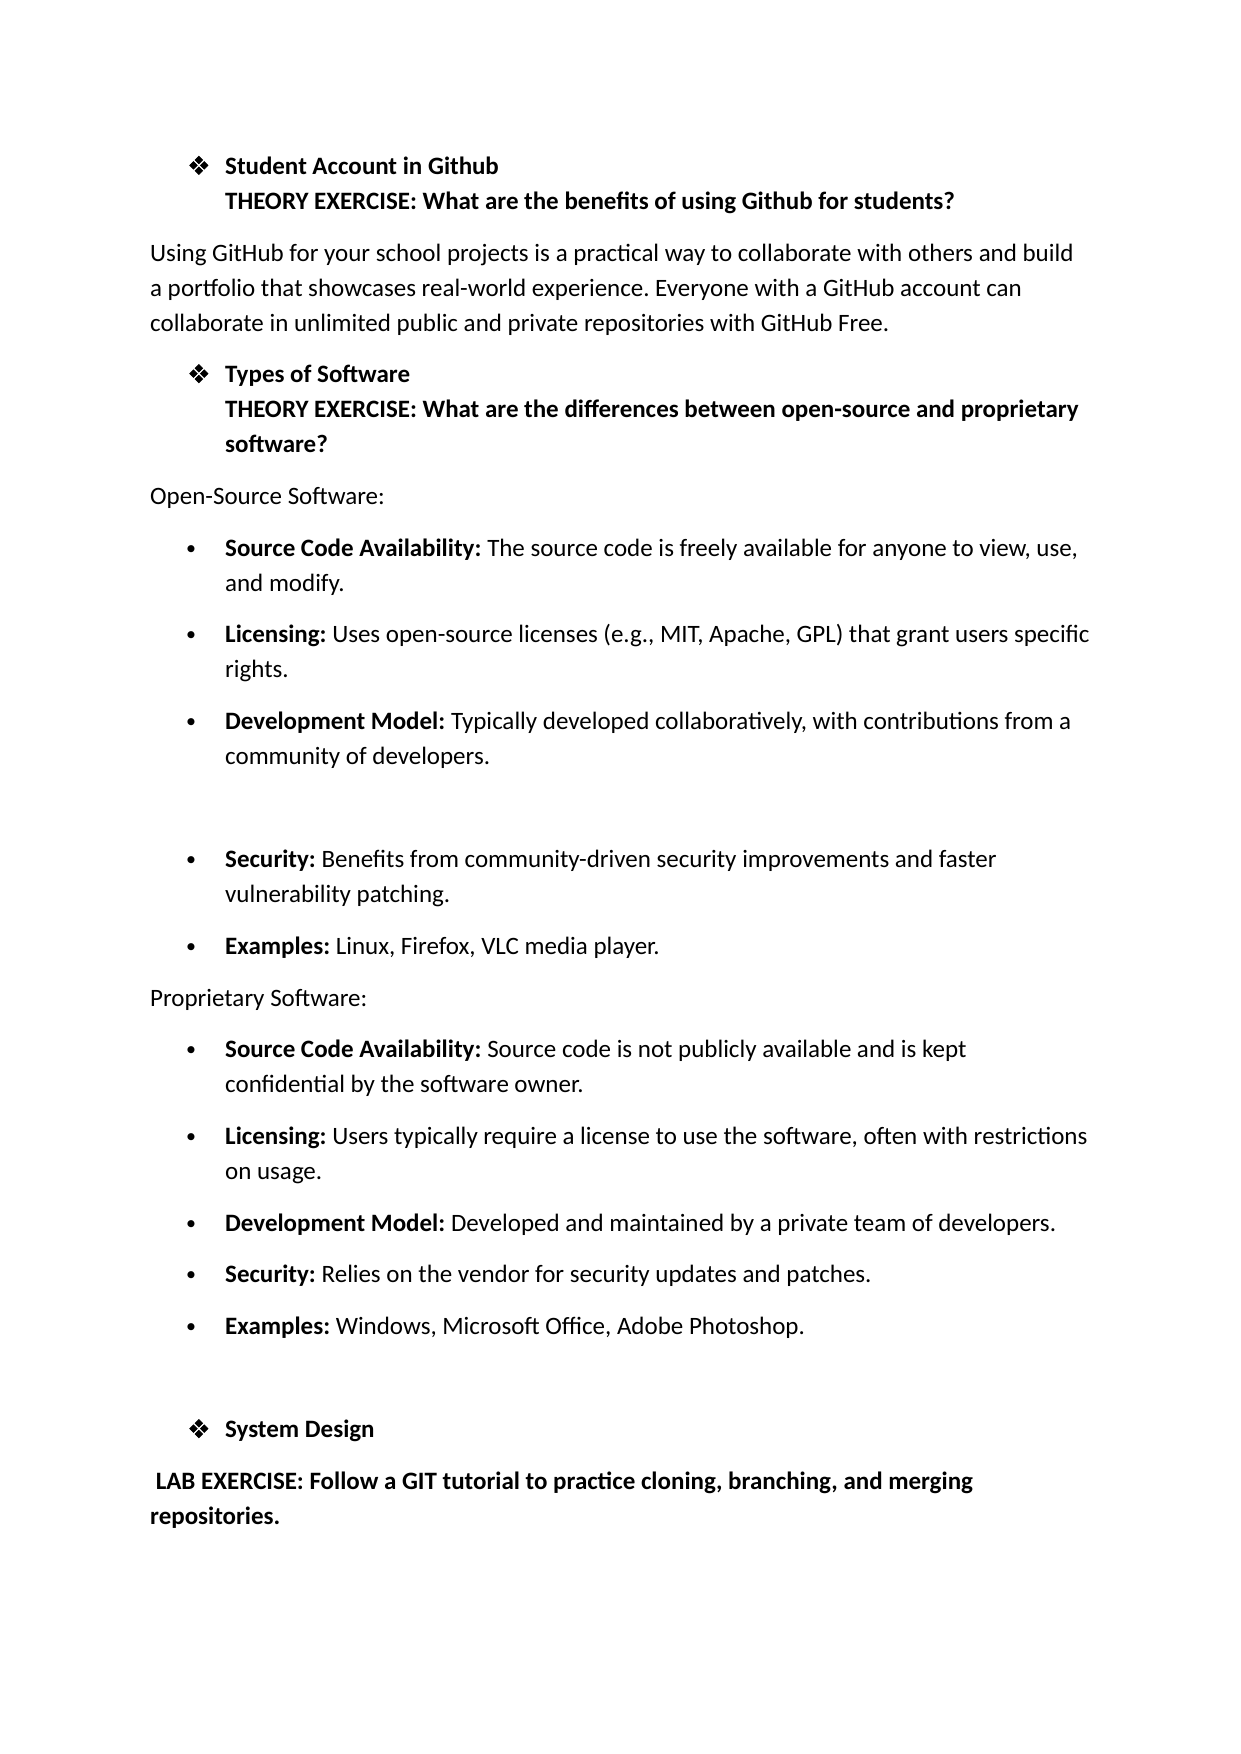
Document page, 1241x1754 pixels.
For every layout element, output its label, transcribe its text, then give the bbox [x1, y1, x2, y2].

list THEORY EXERCISE: What are the benefits of using Github for students? [225, 185, 1090, 216]
list THEORY EXERCISE: What are the differences between open-source and proprietary software? [225, 393, 1090, 459]
list Types of Software [187, 358, 1090, 389]
list Examples: Windows, Microsoft Office, Adobe Photoshop. [187, 1310, 1090, 1341]
text Open-Source Software: [150, 480, 1090, 511]
text LAB EXERCISE: Follow a GIT tutorial to practice cloning, branching, and merging repositories. [150, 1465, 1090, 1531]
list Development Model: Typically developed collaboratively, with contributions from a community of developers. [187, 705, 1090, 771]
list Development Model: Developed and maintained by a private team of developers. [187, 1207, 1090, 1237]
list Examples: Linux, Firefox, VLC media player. [187, 930, 1090, 961]
list System Design [187, 1413, 1090, 1444]
list Student Account in Github [187, 150, 1090, 181]
list Security: Relies on the vendor for security updates and patches. [187, 1258, 1090, 1289]
list Source Code Availability: Source code is not publicly available and is kept confidential by the software owner. [187, 1033, 1090, 1099]
list Licensing: Uses open-source licenses (e.g., MIT, Apache, GPL) that grant users specific rights. [187, 618, 1090, 684]
list Source Code Availability: The source code is freely available for anyone to view, use, and modify. [187, 532, 1090, 597]
text Proprietary Software: [150, 982, 1090, 1012]
list Security: Benefits from community-driven security improvements and faster vulnerability patching. [187, 843, 1090, 909]
text Using GitHub for your school projects is a practical way to collaborate with others and build a portfolio that showcases real-world experience. Everyone with a GitHub account can collaborate in unlimited public and private repositories with GitHub Free. [150, 237, 1090, 337]
list Licensing: Users typically require a license to use the software, often with restrictions on usage. [187, 1120, 1090, 1186]
